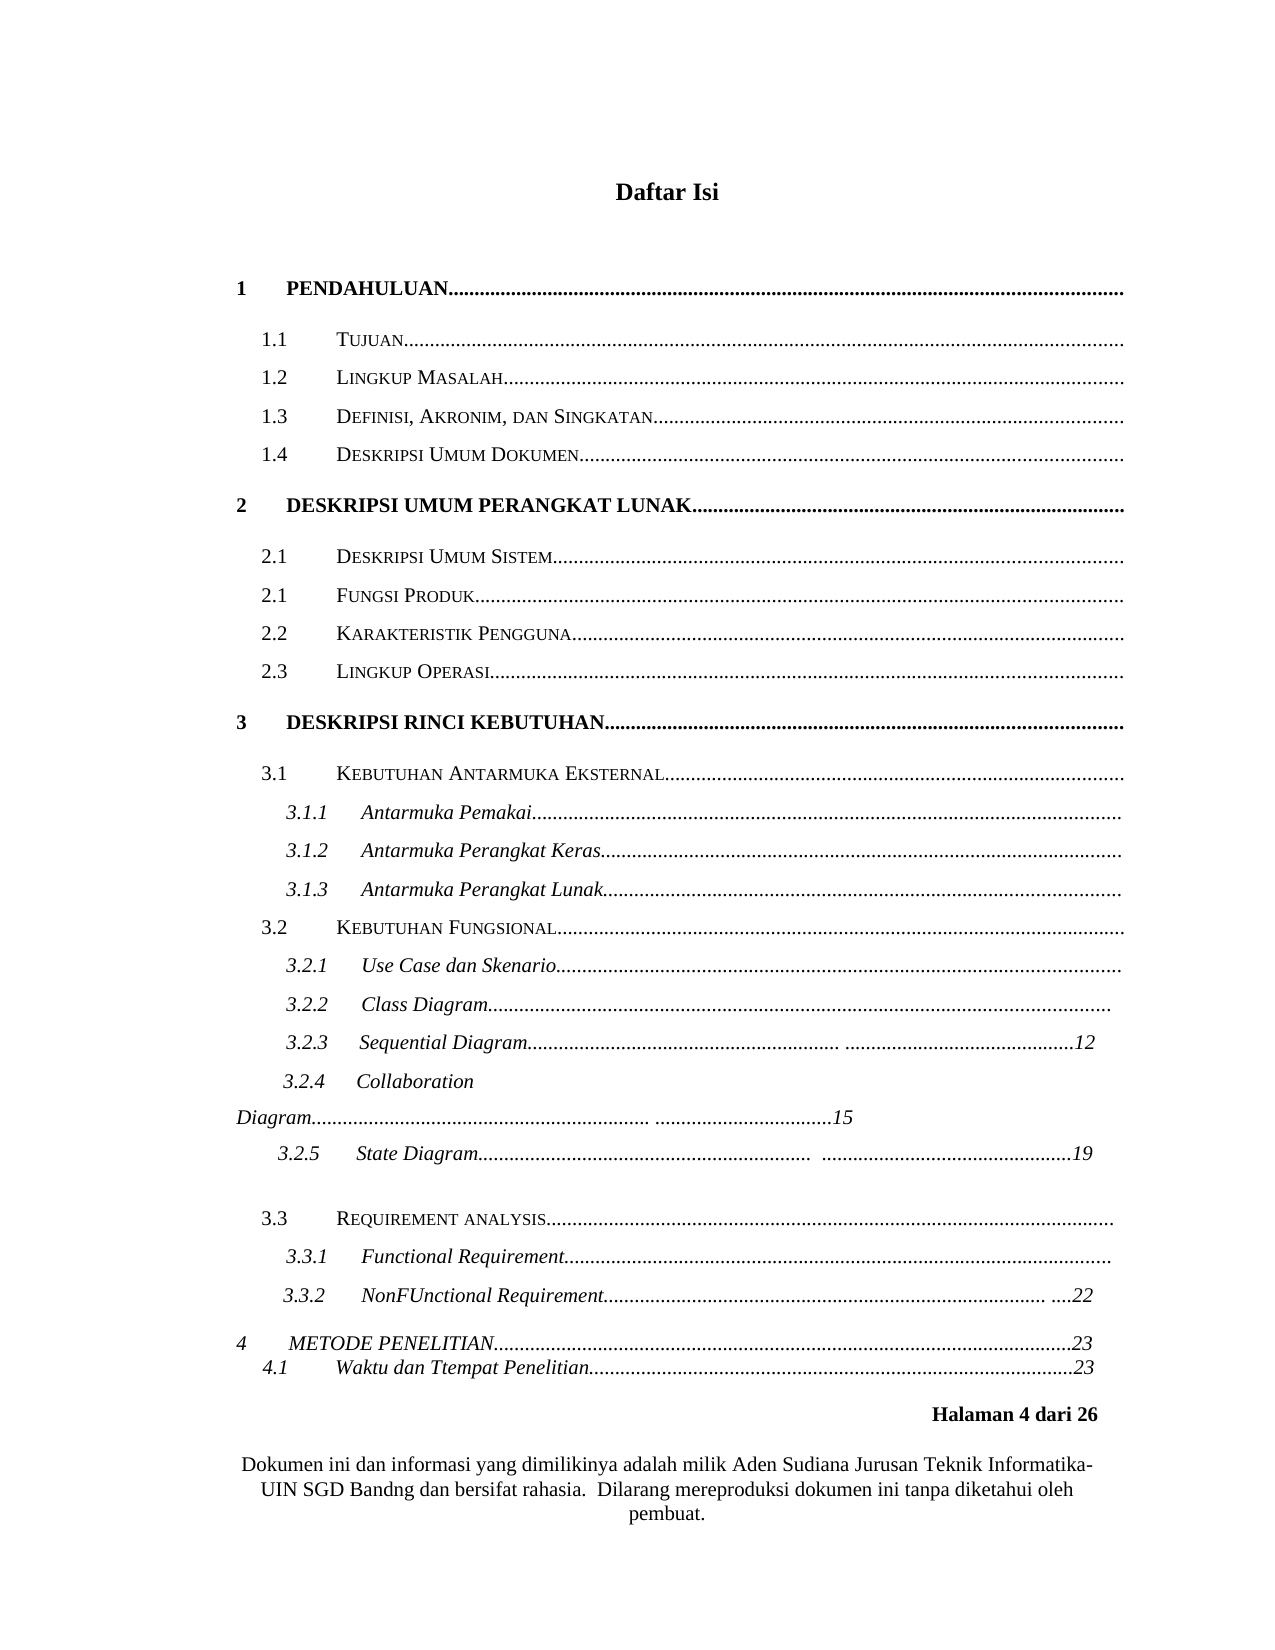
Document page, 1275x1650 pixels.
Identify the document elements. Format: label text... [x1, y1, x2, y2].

text 2.2 Karakteristik Pengguna 7 [261, 621, 1098, 645]
text 1.4 Deskripsi Umum Dokumen 6 [261, 442, 1098, 466]
text 2.1 Deskripsi Umum Sistem 6 [261, 544, 1098, 568]
text 3.3.1 Functional Requirement 22 [286, 1244, 1098, 1268]
text 3.1.3 Antarmuka Perangkat Lunak 9 [286, 877, 1098, 901]
text 3.1.2 Antarmuka Perangkat Keras 8 [286, 838, 1098, 862]
text 2 Deskripsi Umum Perangkat Lunak 6 [236, 493, 1098, 517]
text 3.1.1 Antarmuka Pemakai 8 [286, 800, 1098, 824]
text Daftar Isi [236, 177, 1098, 206]
text 1.3 Definisi, Akronim, dan Singkatan 6 [261, 404, 1098, 428]
text 1.2 Lingkup Masalah 5 [261, 365, 1098, 389]
text 3.2.5 State Diagram................................................................ ................................................19 [236, 1141, 1098, 1165]
text 1.1 Tujuan 5 [261, 327, 1098, 351]
text 4.1 Waktu dan Ttempat Penelitian.............................................................................................23 [236, 1355, 1098, 1379]
text 3 Deskripsi Rinci Kebutuhan 8 [236, 710, 1098, 734]
text 1 Pendahuluan 5 [236, 276, 1098, 300]
text 3.2.2 Class Diagram 12 [286, 992, 1098, 1016]
text 3.2.1 Use Case dan Skenario 9 [286, 953, 1098, 977]
text 3.2.3 Sequential Diagram............................................................ ............................................12 [236, 1030, 1098, 1054]
text 3.3.2 NonFUnctional Requirement..................................................................................... ....22 [236, 1282, 1098, 1307]
text 3.3 Requirement analysis 22 [261, 1206, 1098, 1230]
text 3.2 Kebutuhan Fungsional 9 [261, 915, 1098, 939]
text 4 METODE PENELITIAN...............................................................................................................23 [236, 1331, 1098, 1355]
text 2.3 Lingkup Operasi 7 [261, 659, 1098, 683]
text 2.1 Fungsi Produk 7 [261, 582, 1098, 607]
text 3.2.4 Collaboration Diagram................................................................. ..................................15 [236, 1069, 1098, 1129]
text 3.1 Kebutuhan Antarmuka Eksternal 8 [261, 761, 1098, 785]
